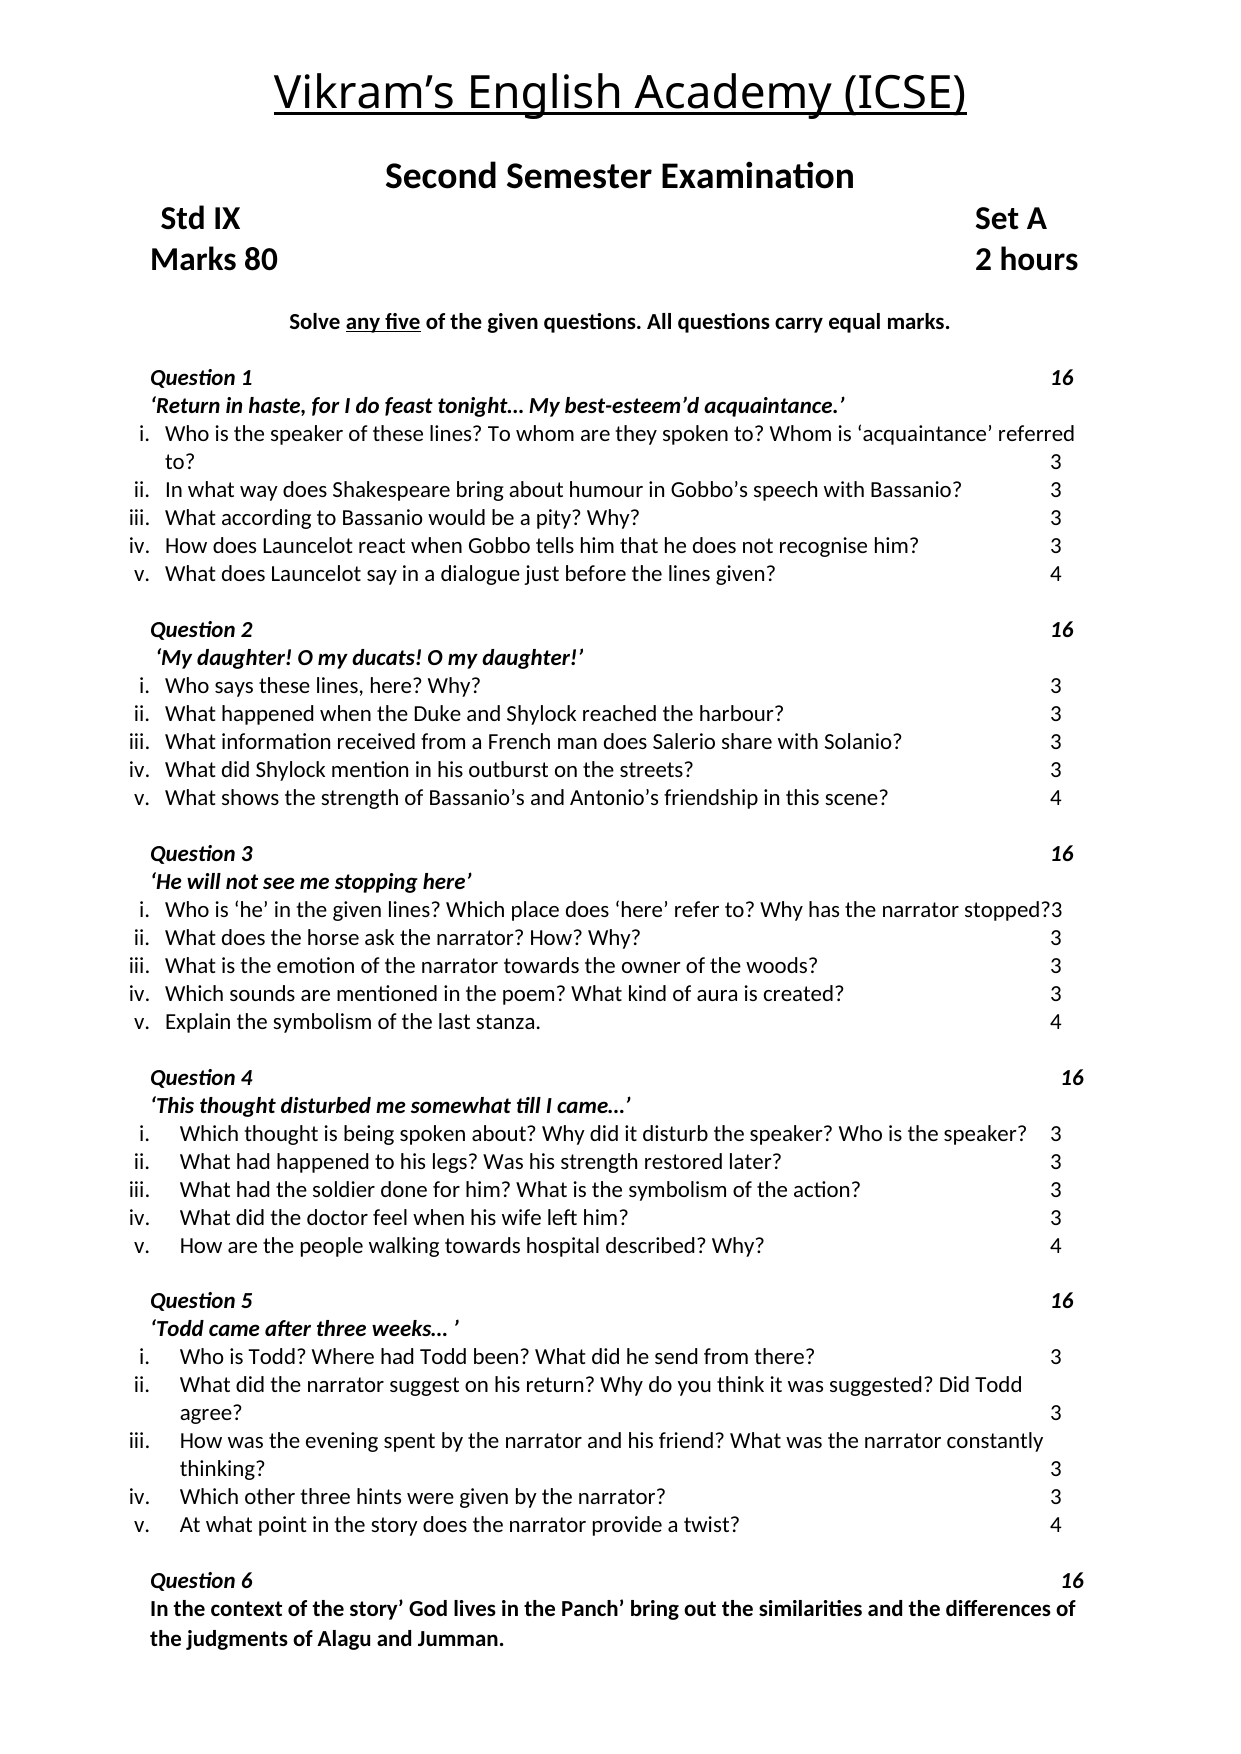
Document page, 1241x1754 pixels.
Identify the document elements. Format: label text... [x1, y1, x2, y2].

list What according to Bassanio would be a pity? Why? 3 [150, 503, 1090, 531]
text Marks 80 2 hours [150, 238, 1090, 279]
list Which other three hints were given by the narrator? 3 [150, 1482, 1090, 1510]
list Who is Todd? Where had Todd been? What did he send from there? 3 [150, 1342, 1090, 1370]
list What did the narrator suggest on his return? Why do you think it was suggested? Did Todd agree? 3 [150, 1370, 1090, 1426]
list Who is the speaker of these lines? To whom are they spoken to? Whom is ‘acquaintance’ referred to? 3 [150, 419, 1090, 475]
text Question 3 16 [150, 839, 1090, 867]
list What had happened to his legs? Was his strength restored later? 3 [150, 1147, 1090, 1176]
list In what way does Shakespeare bring about humour in Gobbo’s speech with Bassanio? 3 [150, 475, 1090, 503]
text Vikram’s English Academy (ICSE) [150, 59, 1090, 121]
text ‘Todd came after three weeks… ’ [150, 1314, 1090, 1342]
list How does Launcelot react when Gobbo tells him that he does not recognise him? 3 [150, 531, 1090, 559]
text Question 1 16 [150, 363, 1090, 391]
list What had the soldier done for him? What is the symbolism of the action? 3 [150, 1176, 1090, 1203]
list What is the emotion of the narrator towards the owner of the woods? 3 [150, 951, 1090, 979]
list What did Shylock mention in his outburst on the streets? 3 [150, 755, 1090, 783]
text Std IX Set A [150, 197, 1090, 238]
text ‘He will not see me stopping here’ [150, 867, 1090, 895]
list What did the doctor feel when his wife left him? 3 [150, 1203, 1090, 1232]
list What shows the strength of Bassanio’s and Antonio’s friendship in this scene? 4 [150, 783, 1090, 811]
text Question 6 16 [150, 1566, 1090, 1594]
list Which thought is being spoken about? Why did it disturb the speaker? Who is the speaker? 3 [150, 1119, 1090, 1147]
list Who is ‘he’ in the given lines? Which place does ‘here’ refer to? Why has the narrator stopped?3 [150, 895, 1090, 923]
list What happened when the Duke and Shylock reached the harbour? 3 [150, 699, 1090, 727]
list How was the evening spent by the narrator and his friend? What was the narrator constantly thinking? 3 [150, 1426, 1090, 1482]
list Explain the symbolism of the last stanza. 4 [150, 1007, 1090, 1035]
text In the context of the story’ God lives in the Panch’ bring out the similarities and the differences of the judgments of Alagu and Jumman. [150, 1594, 1090, 1653]
text Question 2 16 [150, 615, 1090, 643]
list Which sounds are mentioned in the poem? What kind of aura is created? 3 [150, 979, 1090, 1007]
list What does Launcelot say in a dialogue just before the lines given? 4 [150, 559, 1090, 587]
list At what point in the story does the narrator provide a twist? 4 [150, 1510, 1090, 1538]
list How are the people walking towards hospital described? Why? 4 [150, 1232, 1090, 1259]
text ‘Return in haste, for I do feast tonight… My best-esteem’d acquaintance.’ [150, 391, 1090, 419]
text Solve any five of the given questions. All questions carry equal marks. [150, 307, 1090, 335]
text ‘My daughter! O my ducats! O my daughter!’ [150, 643, 1090, 671]
text ‘This thought disturbed me somewhat till I came…’ [150, 1091, 1090, 1119]
list What does the horse ask the narrator? How? Why? 3 [150, 923, 1090, 951]
list Who says these lines, here? Why? 3 [150, 671, 1090, 699]
text Question 4 16 [150, 1063, 1090, 1091]
list What information received from a French man does Salerio share with Solanio? 3 [150, 727, 1090, 755]
text Second Semester Examination [150, 152, 1090, 197]
text Question 5 16 [150, 1286, 1090, 1314]
